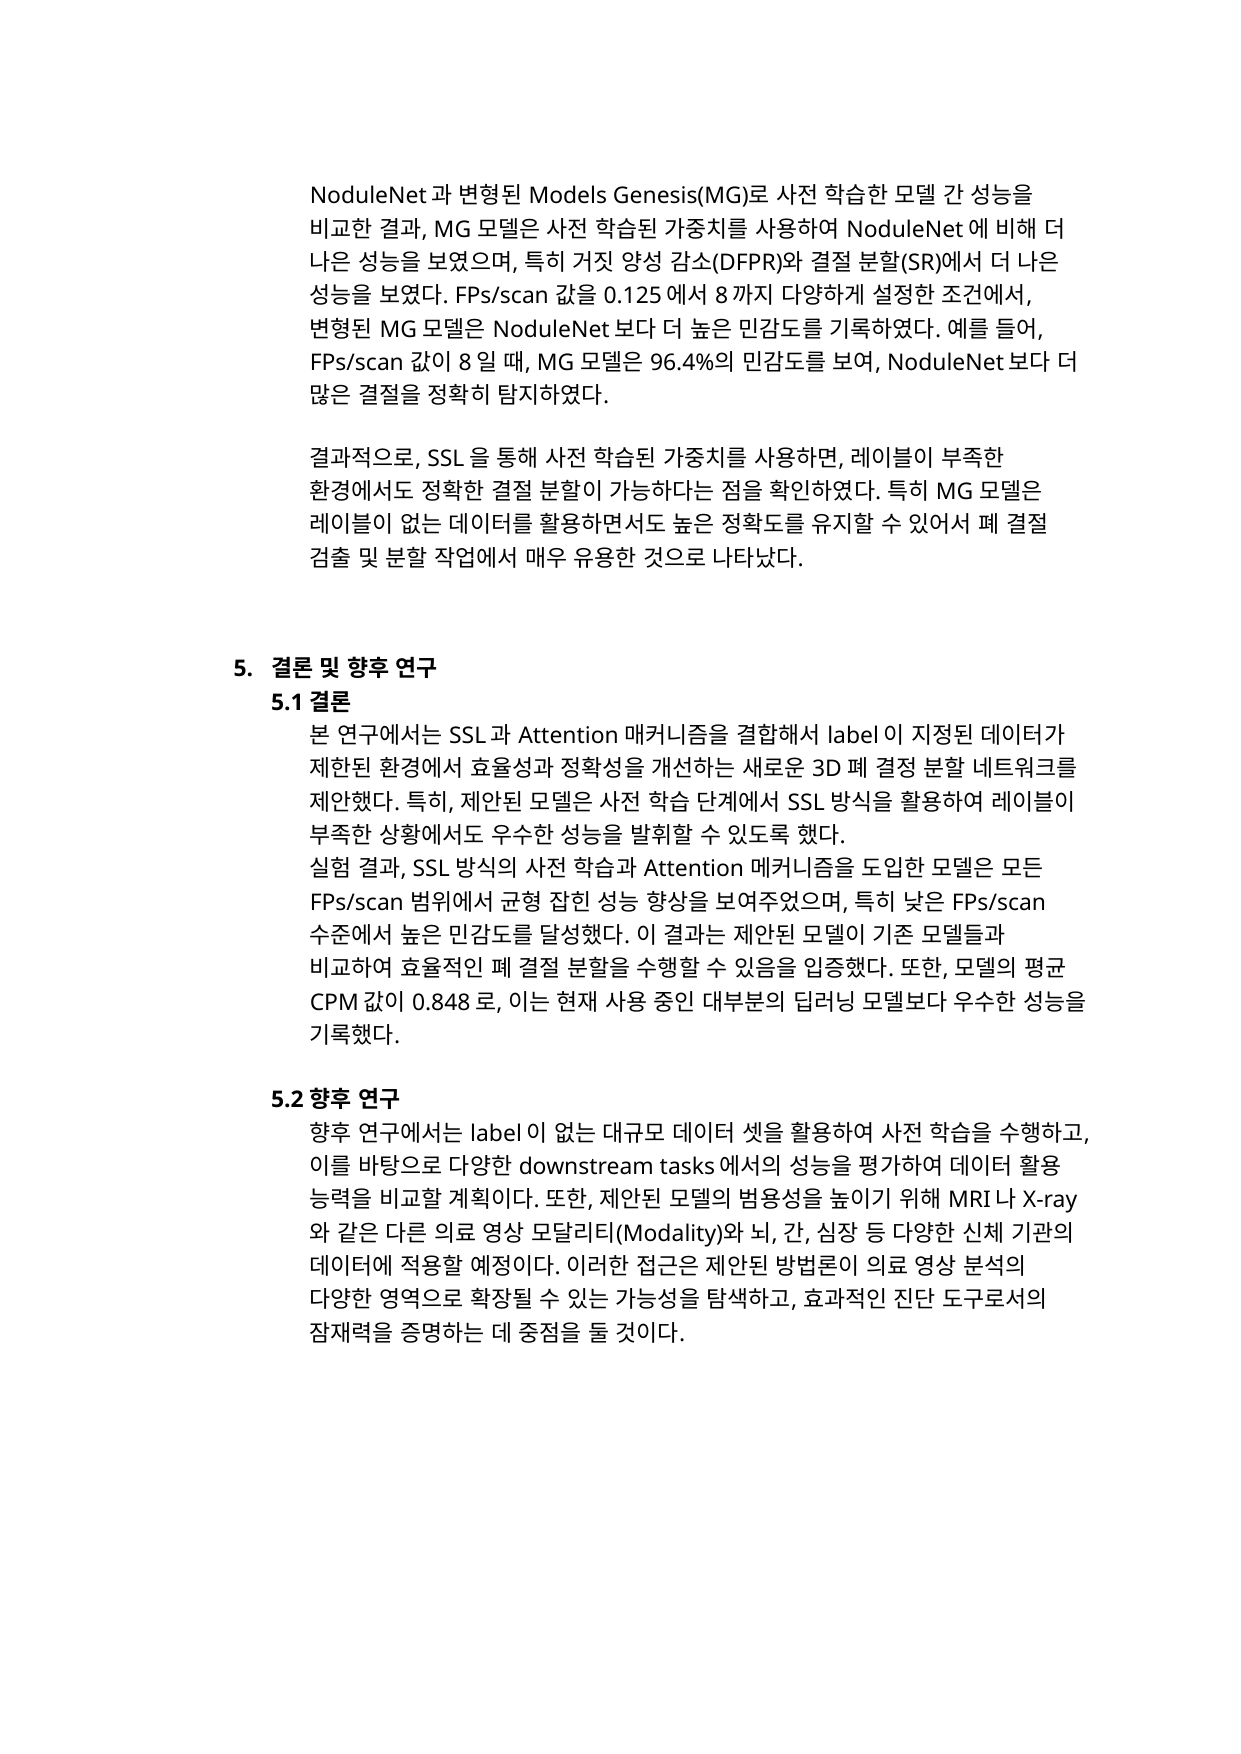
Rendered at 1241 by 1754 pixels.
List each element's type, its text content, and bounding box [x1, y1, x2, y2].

list 실험 결과, SSL 방식의 사전 학습과 Attention 메커니즘을 도입한 모델은 모든 FPs/scan 범위에서 균형 잡힌 성능 향상을 보여주었으며, 특히 낮은 FPs/scan 수준에서 높은 민감도를 달성했다. 이 결과는 제안된 모델이 기존 모델들과 비교하여 효율적인 폐 결절 분할을 수행할 수 있음을 입증했다. 또한, 모델의 평균 CPM값이 0.848로, 이는 현재 사용 중인 대부분의 딥러닝 모델보다 우수한 성능을 기록했다​. [309, 850, 1090, 1050]
list 향후 연구에서는 label이 없는 대규모 데이터 셋을 활용하여 사전 학습을 수행하고, 이를 바탕으로 다양한 downstream tasks에서의 성능을 평가하여 데이터 활용 능력을 비교할 계획이다. 또한, 제안된 모델의 범용성을 높이기 위해 MRI나 X-ray와 같은 다른 의료 영상 모달리티(Modality)와 뇌, 간, 심장 등 다양한 신체 기관의 데이터에 적용할 예정이다. 이러한 접근은 제안된 방법론이 의료 영상 분석의 다양한 영역으로 확장될 수 있는 가능성을 탐색하고, 효과적인 진단 도구로서의 잠재력을 증명하는 데 중점을 둘 것이다​. [309, 1114, 1090, 1348]
list 본 연구에서는 SSL과 Attention 매커니즘을 결합해서 label이 지정된 데이터가 제한된 환경에서 효율성과 정확성을 개선하는 새로운 3D 폐 결정 분할 네트워크를 제안했다. 특히, 제안된 모델은 사전 학습 단계에서 SSL 방식을 활용하여 레이블이 부족한 상황에서도 우수한 성능을 발휘할 수 있도록 했다. [309, 717, 1090, 850]
list 결론 [271, 683, 1090, 717]
list 결론 및 향후 연구 [233, 650, 1090, 683]
text 결과적으로, SSL을 통해 사전 학습된 가중치를 사용하면, 레이블이 부족한 환경에서도 정확한 결절 분할이 가능하다는 점을 확인하였다. 특히 MG 모델은 레이블이 없는 데이터를 활용하면서도 높은 정확도를 유지할 수 있어서 폐 결절 검출 및 분할 작업에서 매우 유용한 것으로 나타났다. [309, 440, 1090, 573]
list 향후 연구 [271, 1081, 1090, 1114]
text NoduleNet과 변형된 Models Genesis(MG)로 사전 학습한 모델 간 성능을 비교한 결과, MG 모델은 사전 학습된 가중치를 사용하여 NoduleNet에 비해 더 나은 성능을 보였으며, 특히 거짓 양성 감소(DFPR)와 결절 분할(SR)에서 더 나은 성능을 보였다. FPs/scan 값을 0.125에서 8까지 다양하게 설정한 조건에서, 변형된 MG 모델은 NoduleNet보다 더 높은 민감도를 기록하였다. 예를 들어, FPs/scan 값이 8일 때, MG 모델은 96.4%의 민감도를 보여, NoduleNet보다 더 많은 결절을 정확히 탐지하였다. [309, 177, 1090, 411]
